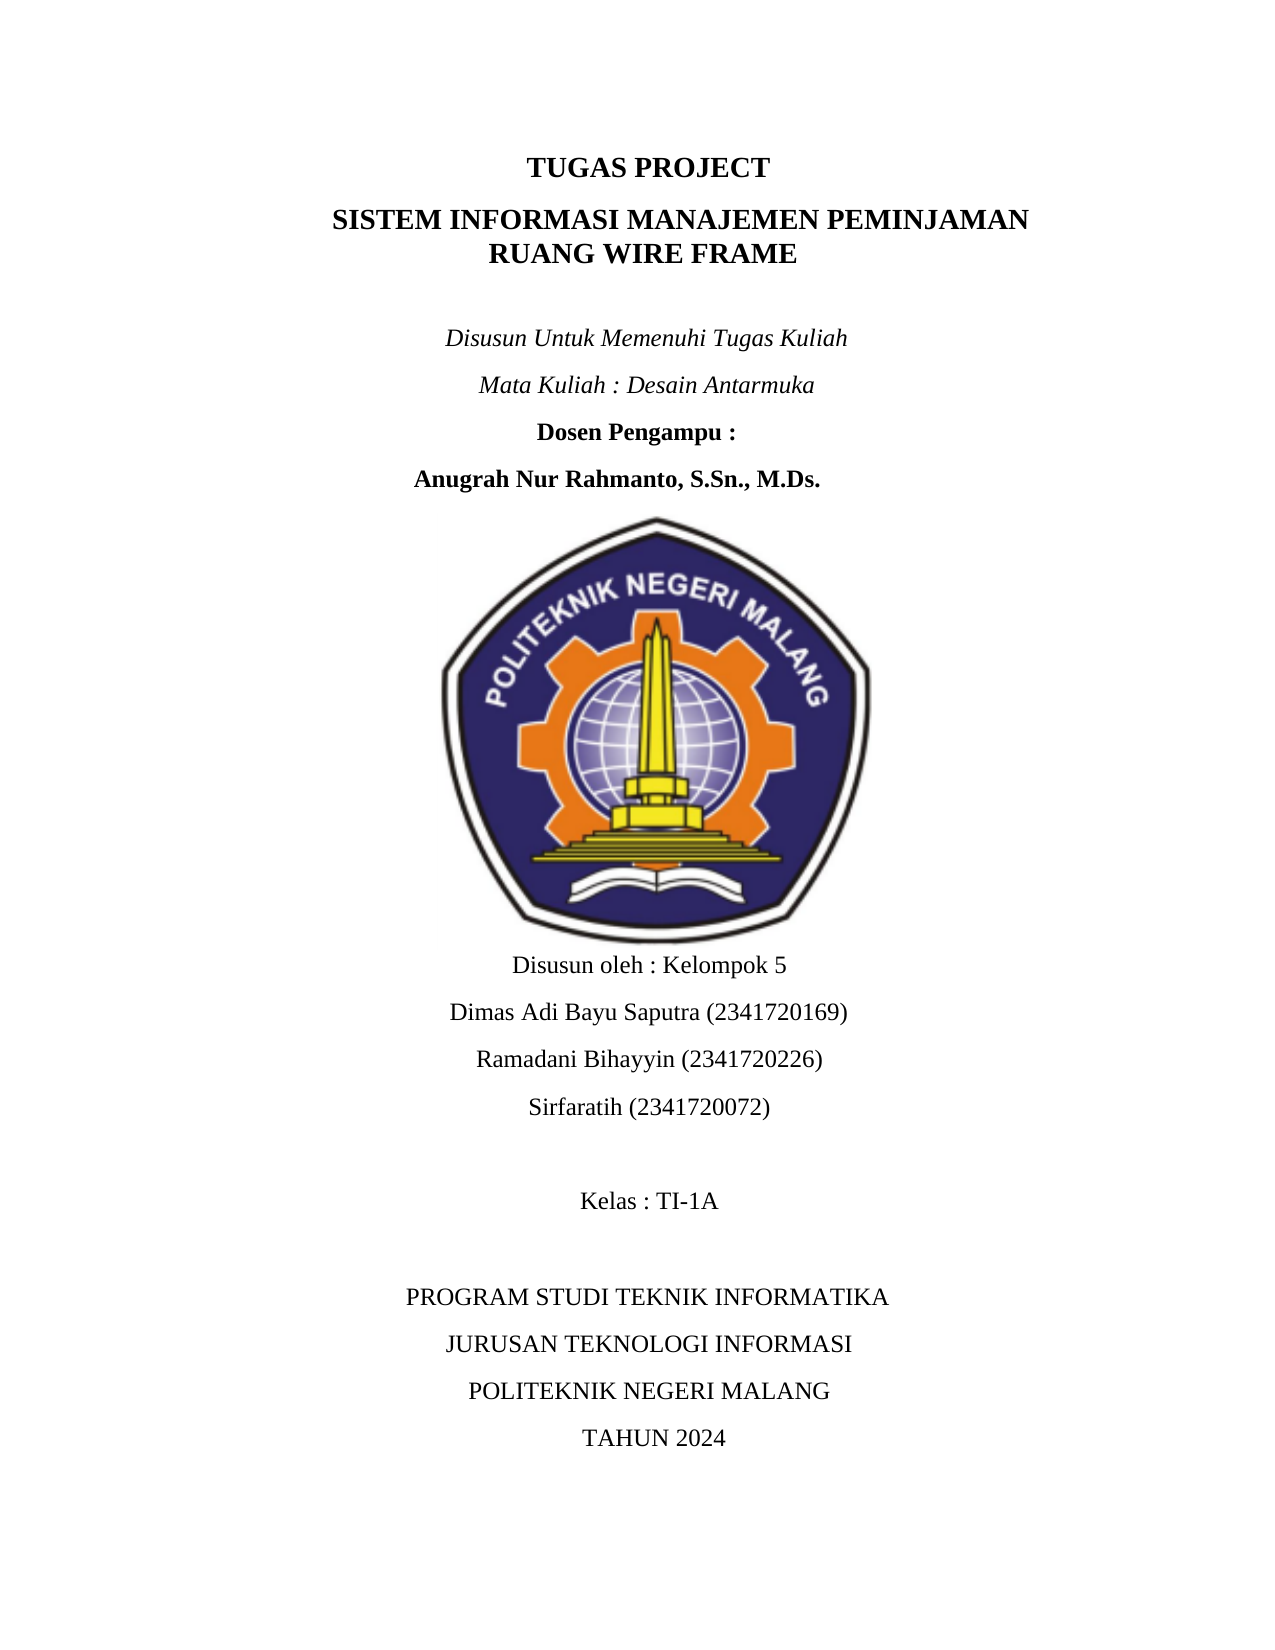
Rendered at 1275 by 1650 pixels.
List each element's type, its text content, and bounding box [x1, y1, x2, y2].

text SISTEM INFORMASI MANAJEMEN PEMINJAMAN RUANG WIRE FRAME [225, 202, 1061, 269]
text Dimas Adi Bayu Saputra (2341720169) [150, 997, 854, 1026]
text TAHUN 2024 [150, 1423, 726, 1452]
picture [436, 513, 874, 950]
text Anugrah Nur Rahmanto, S.Sn., M.Ds. [300, 464, 859, 493]
text POLITEKNIK NEGERI MALANG [150, 1376, 843, 1405]
text Mata Kuliah : Desain Antarmuka [150, 370, 823, 399]
text Ramadani Bihayyin (2341720226) [150, 1044, 829, 1073]
text Kelas : TI-1A [150, 1186, 725, 1215]
text Disusun Untuk Memenuhi Tugas Kuliah [150, 323, 856, 352]
text TUGAS PROJECT [150, 150, 778, 183]
text Sirfaratih (2341720072) [150, 1092, 777, 1120]
text PROGRAM STUDI TEKNIK INFORMATIKA [150, 1282, 896, 1310]
text JURUSAN TEKNOLOGI INFORMASI [150, 1329, 859, 1357]
text Dosen Pengampu : [375, 417, 823, 446]
text Disusun oleh : Kelompok 5 [150, 950, 793, 978]
